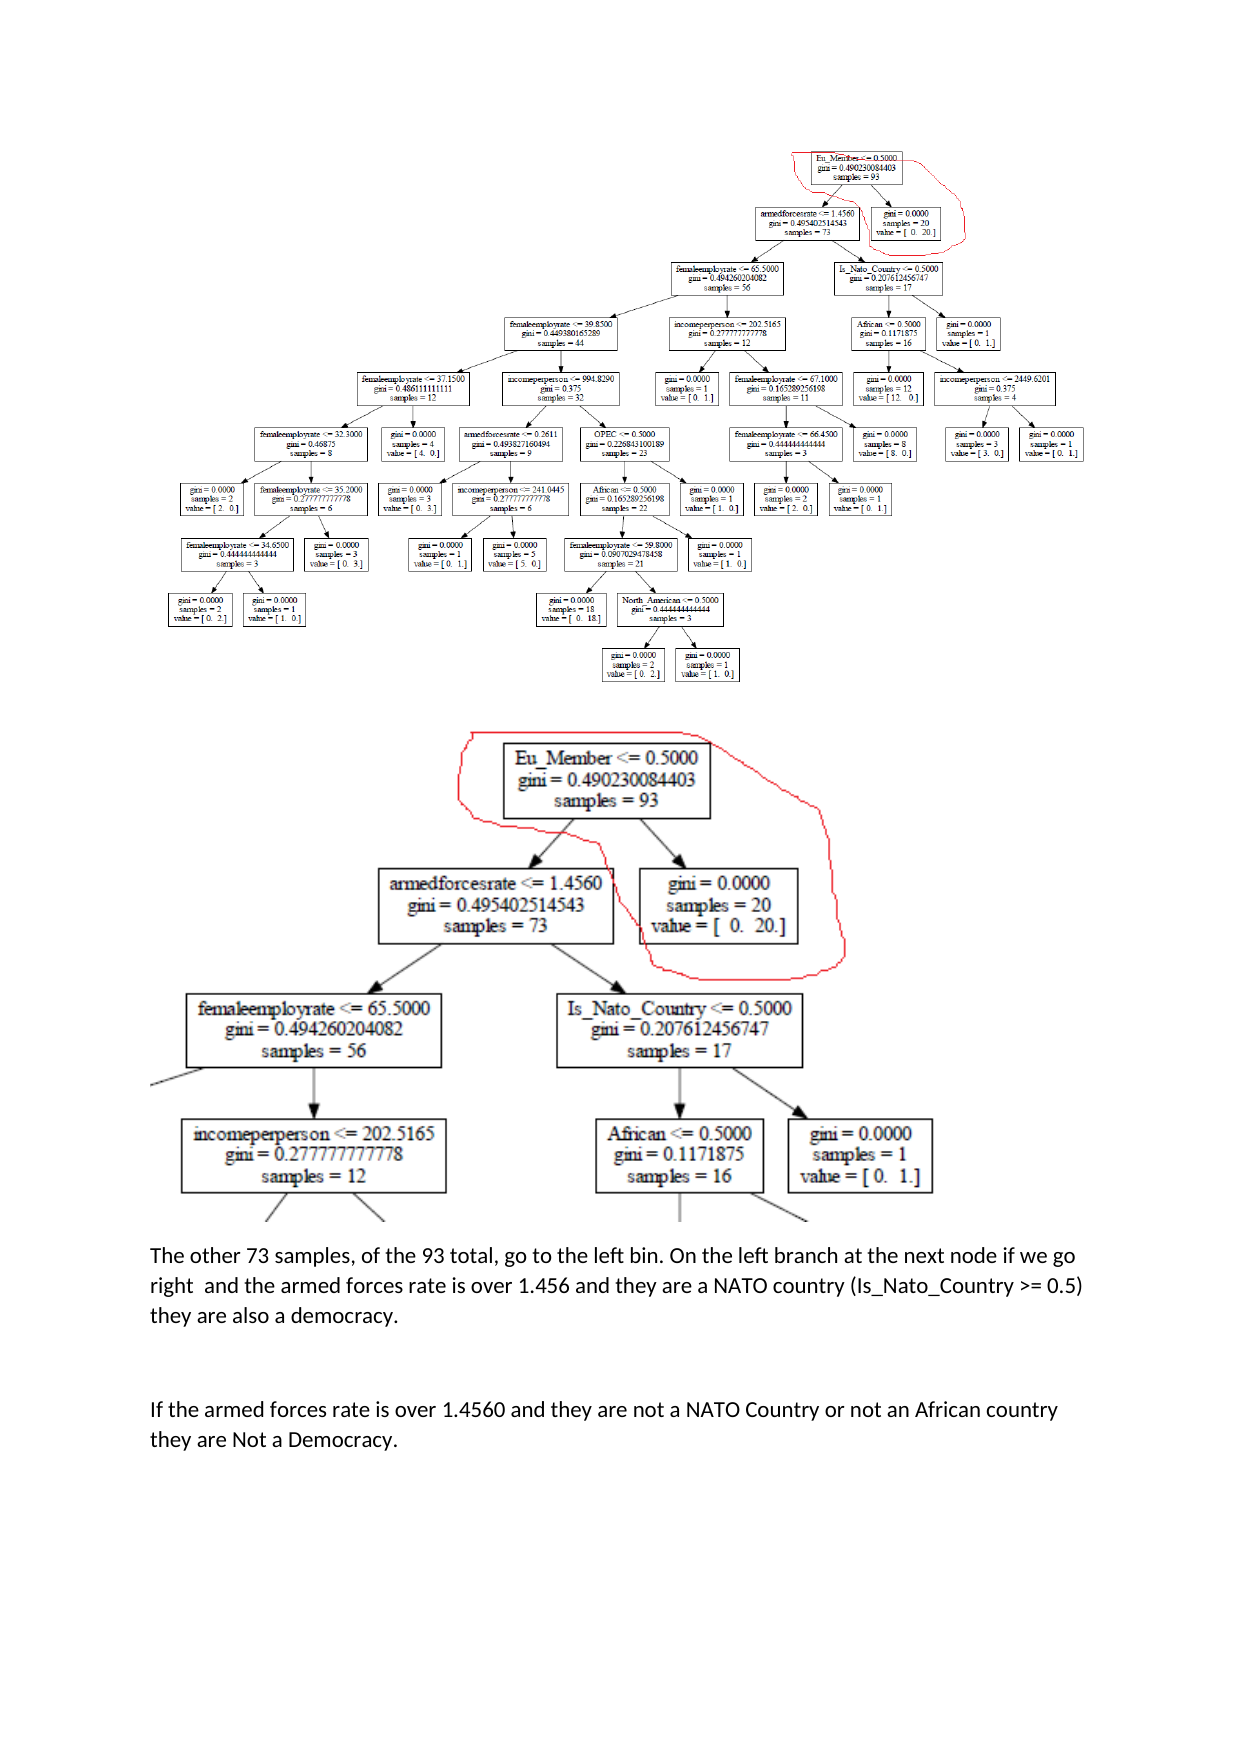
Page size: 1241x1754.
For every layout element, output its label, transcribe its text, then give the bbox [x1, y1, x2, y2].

text If the armed forces rate is over 1.4560 and they are not a NATO Country or not an African country they are Not a Democracy. [150, 1395, 1090, 1453]
text The other 73 samples, of the 93 total, go to the left bin. On the left branch at the next node if we go right and the armed forces rate is over 1.456 and they are a NATO country (Is_Nato_Country >= 0.5) they are also a democracy. [150, 1241, 1090, 1329]
picture [150, 150, 1089, 704]
picture [150, 722, 974, 1222]
